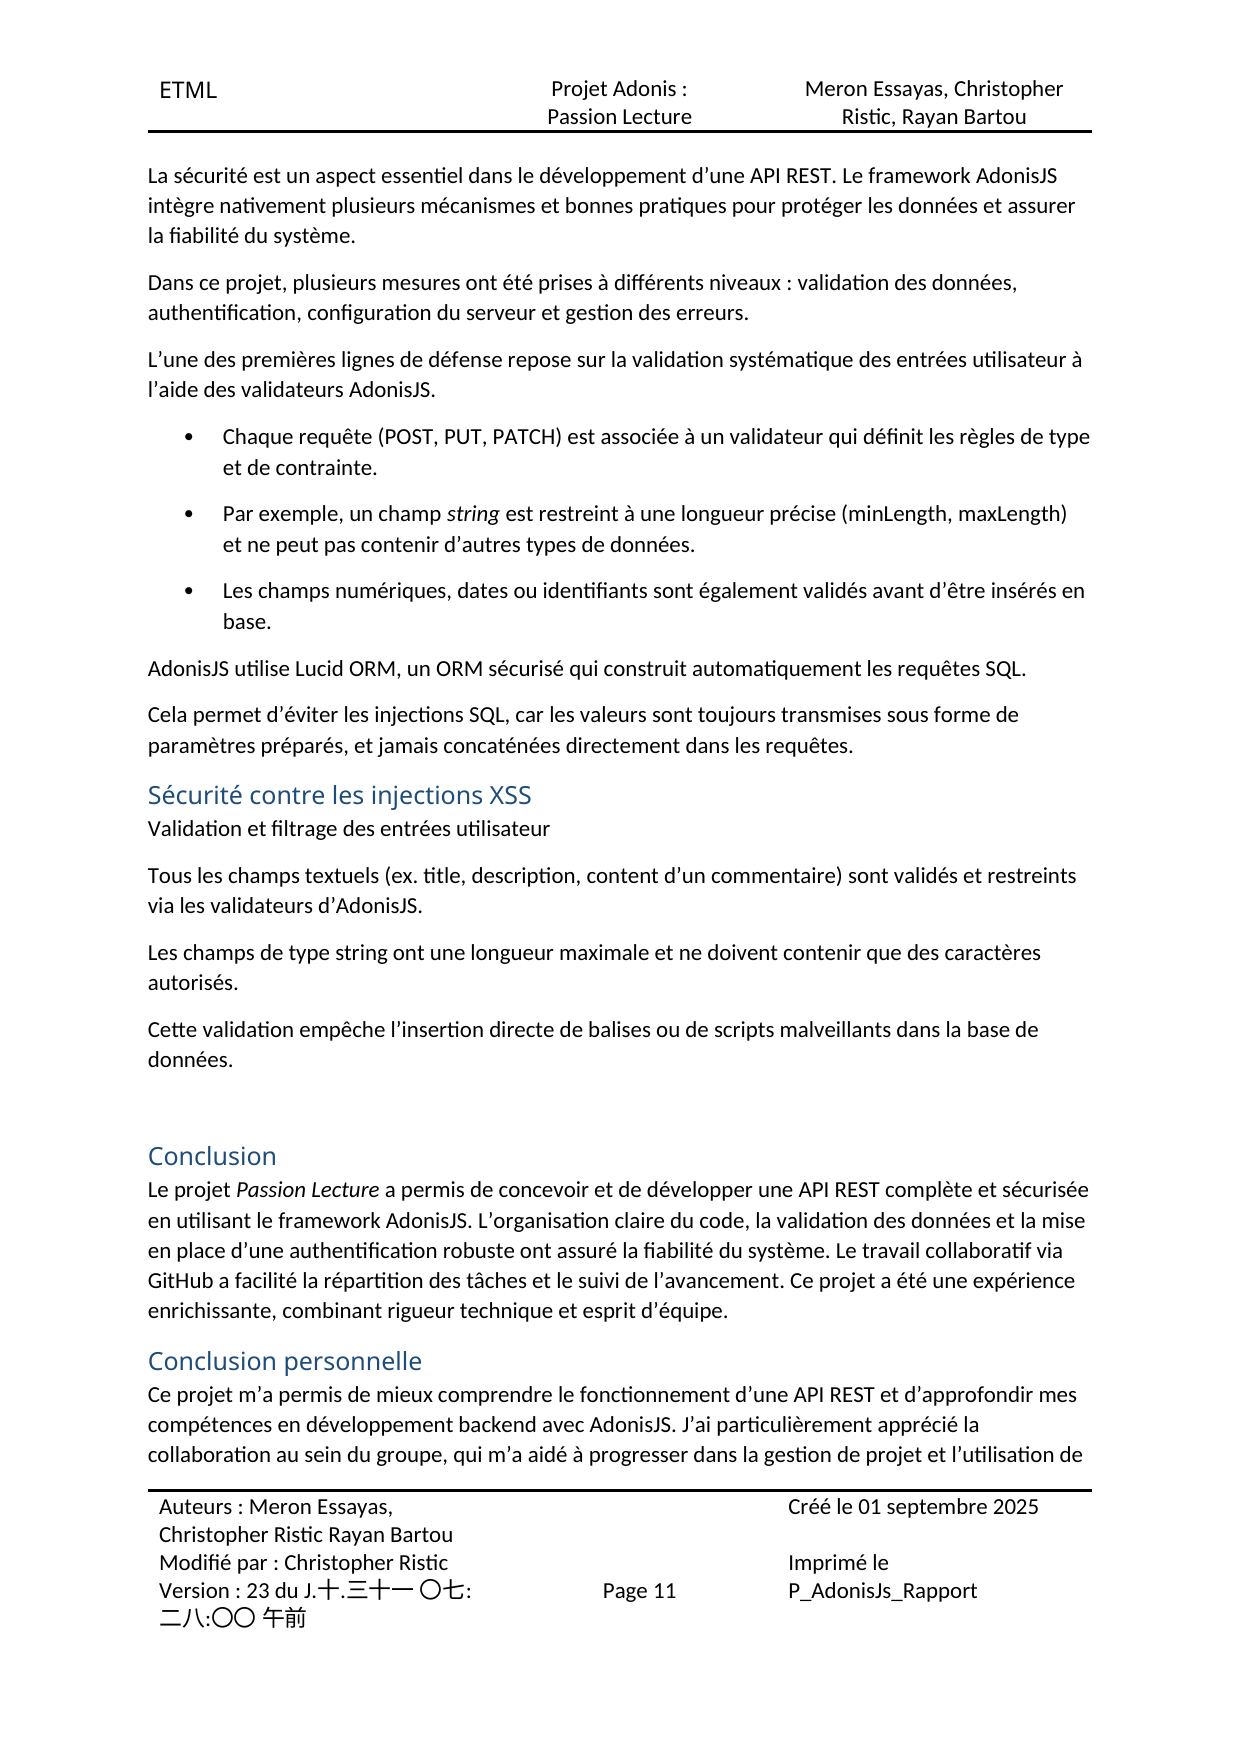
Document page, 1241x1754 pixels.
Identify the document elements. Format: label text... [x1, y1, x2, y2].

subtitle Conclusion personnelle [148, 1343, 1093, 1377]
text Dans ce projet, plusieurs mesures ont été prises à différents niveaux : validation des données, authentification, configuration du serveur et gestion des erreurs. [148, 268, 1093, 326]
text Le projet Passion Lecture a permis de concevoir et de développer une API REST complète et sécurisée en utilisant le framework AdonisJS. L’organisation claire du code, la validation des données et la mise en place d’une authentification robuste ont assuré la fiabilité du système. Le travail collaboratif via GitHub a facilité la répartition des tâches et le suivi de l’avancement. Ce projet a été une expérience enrichissante, combinant rigueur technique et esprit d’équipe. [148, 1176, 1093, 1324]
subtitle Conclusion [148, 1139, 1093, 1173]
text L’une des premières lignes de défense repose sur la validation systématique des entrées utilisateur à l’aide des validateurs AdonisJS. [148, 345, 1093, 403]
text Sécurité contre les injections XSS Validation et filtrage des entrées utilisateur [148, 778, 1093, 842]
text Les champs de type string ont une longueur maximale et ne doivent contenir que des caractères autorisés. [148, 938, 1093, 996]
text Cette validation empêche l’insertion directe de balises ou de scripts malveillants dans la base de données. [148, 1015, 1093, 1073]
list Les champs numériques, dates ou identifiants sont également validés avant d’être insérés en base. [185, 577, 1093, 635]
text La sécurité est un aspect essentiel dans le développement d’une API REST. Le framework AdonisJS intègre nativement plusieurs mécanismes et bonnes pratiques pour protéger les données et assurer la fiabilité du système. [148, 161, 1093, 249]
text Cela permet d’éviter les injections SQL, car les valeurs sont toujours transmises sous forme de paramètres préparés, et jamais concaténées directement dans les requêtes. [148, 701, 1093, 759]
list Chaque requête (POST, PUT, PATCH) est associée à un validateur qui définit les règles de type et de contrainte. [185, 422, 1093, 481]
text Tous les champs textuels (ex. title, description, content d’un commentaire) sont validés et restreints via les validateurs d’AdonisJS. [148, 861, 1093, 919]
list Par exemple, un champ string est restreint à une longueur précise (minLength, maxLength) et ne peut pas contenir d’autres types de données. [185, 499, 1093, 558]
text AdonisJS utilise Lucid ORM, un ORM sécurisé qui construit automatiquement les requêtes SQL. [148, 654, 1093, 682]
